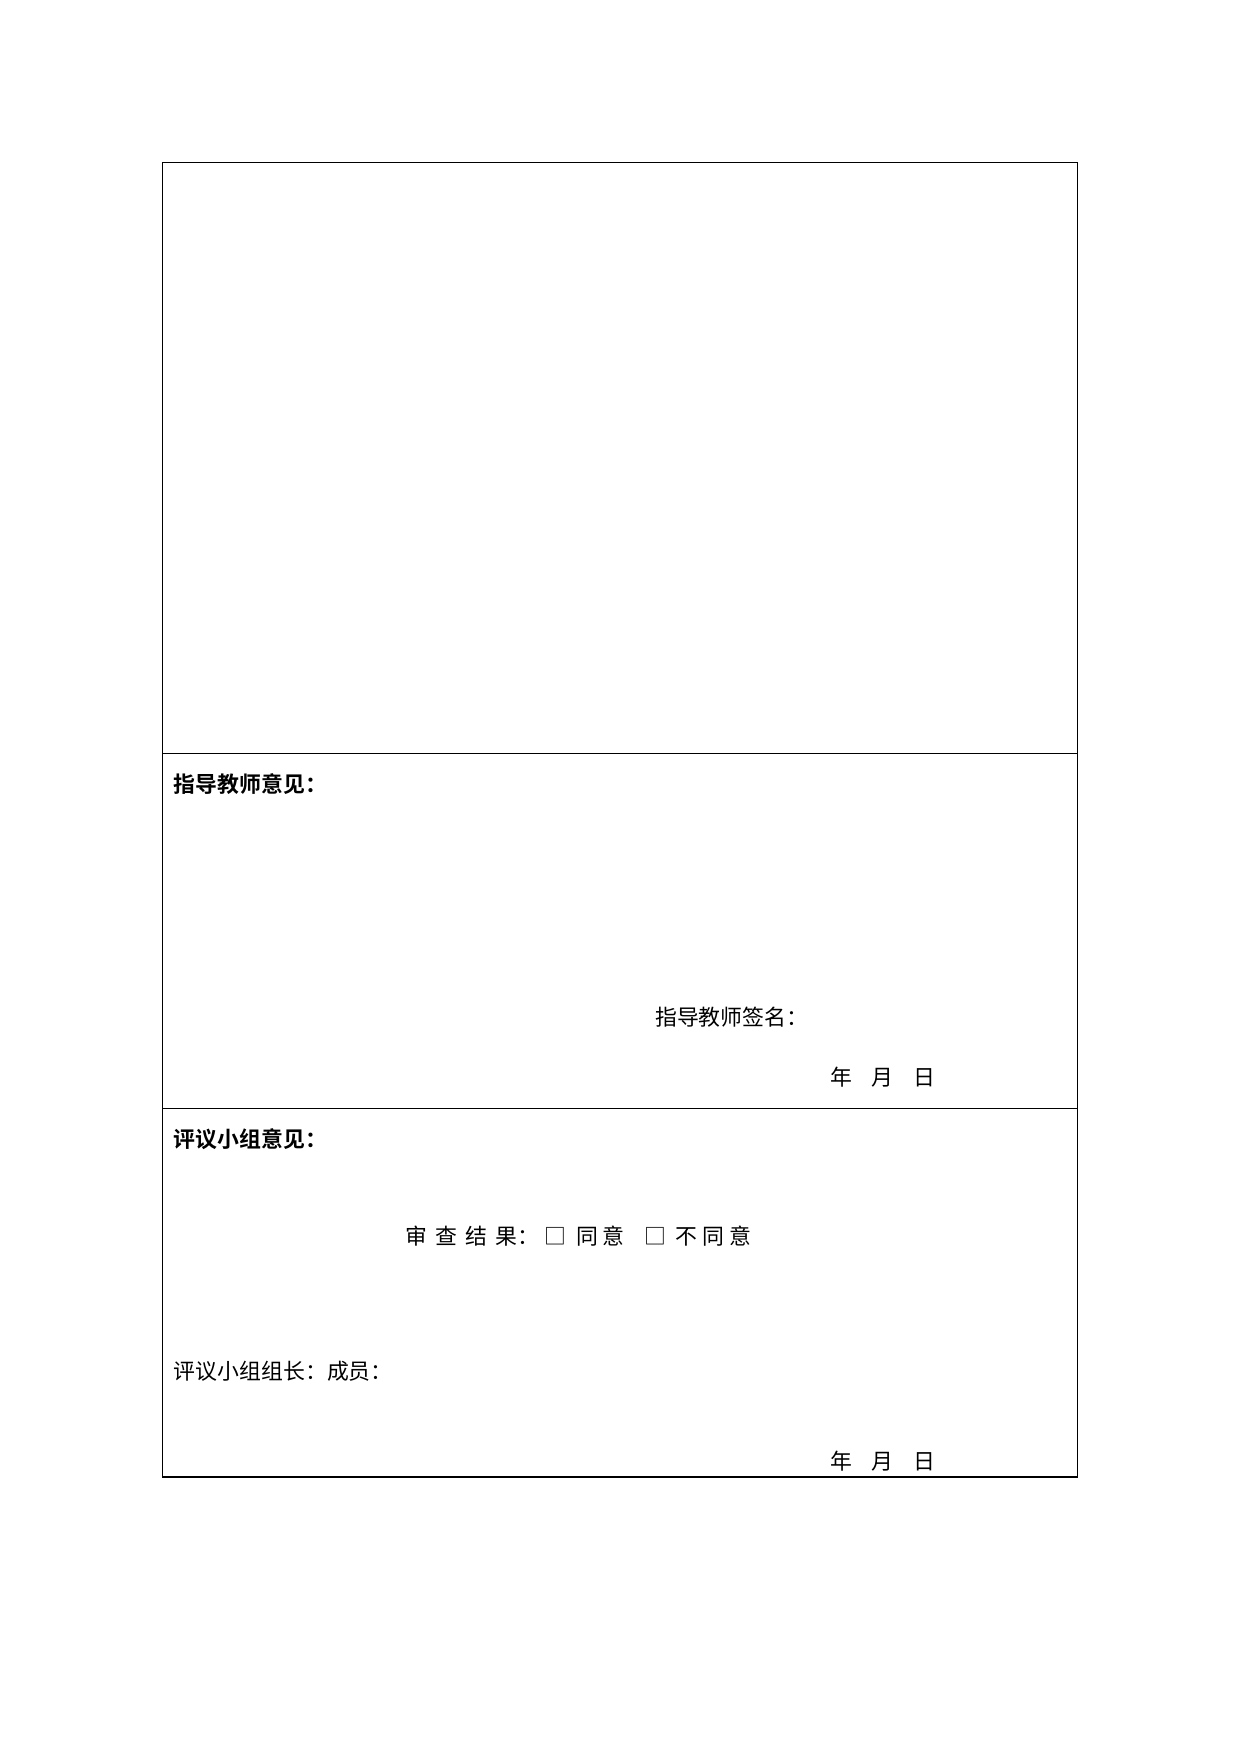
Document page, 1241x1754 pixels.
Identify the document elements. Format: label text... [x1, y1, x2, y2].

table_cell 指导教师意见： 指导教师签名： 年 月 日 [163, 754, 1077, 1108]
table_cell 评议小组意见： 审查结果： □ 同 意 □ 不 同 意 评议小组组长：成员： 年 月 日 [163, 1109, 1077, 1476]
table_cell [163, 163, 1077, 753]
